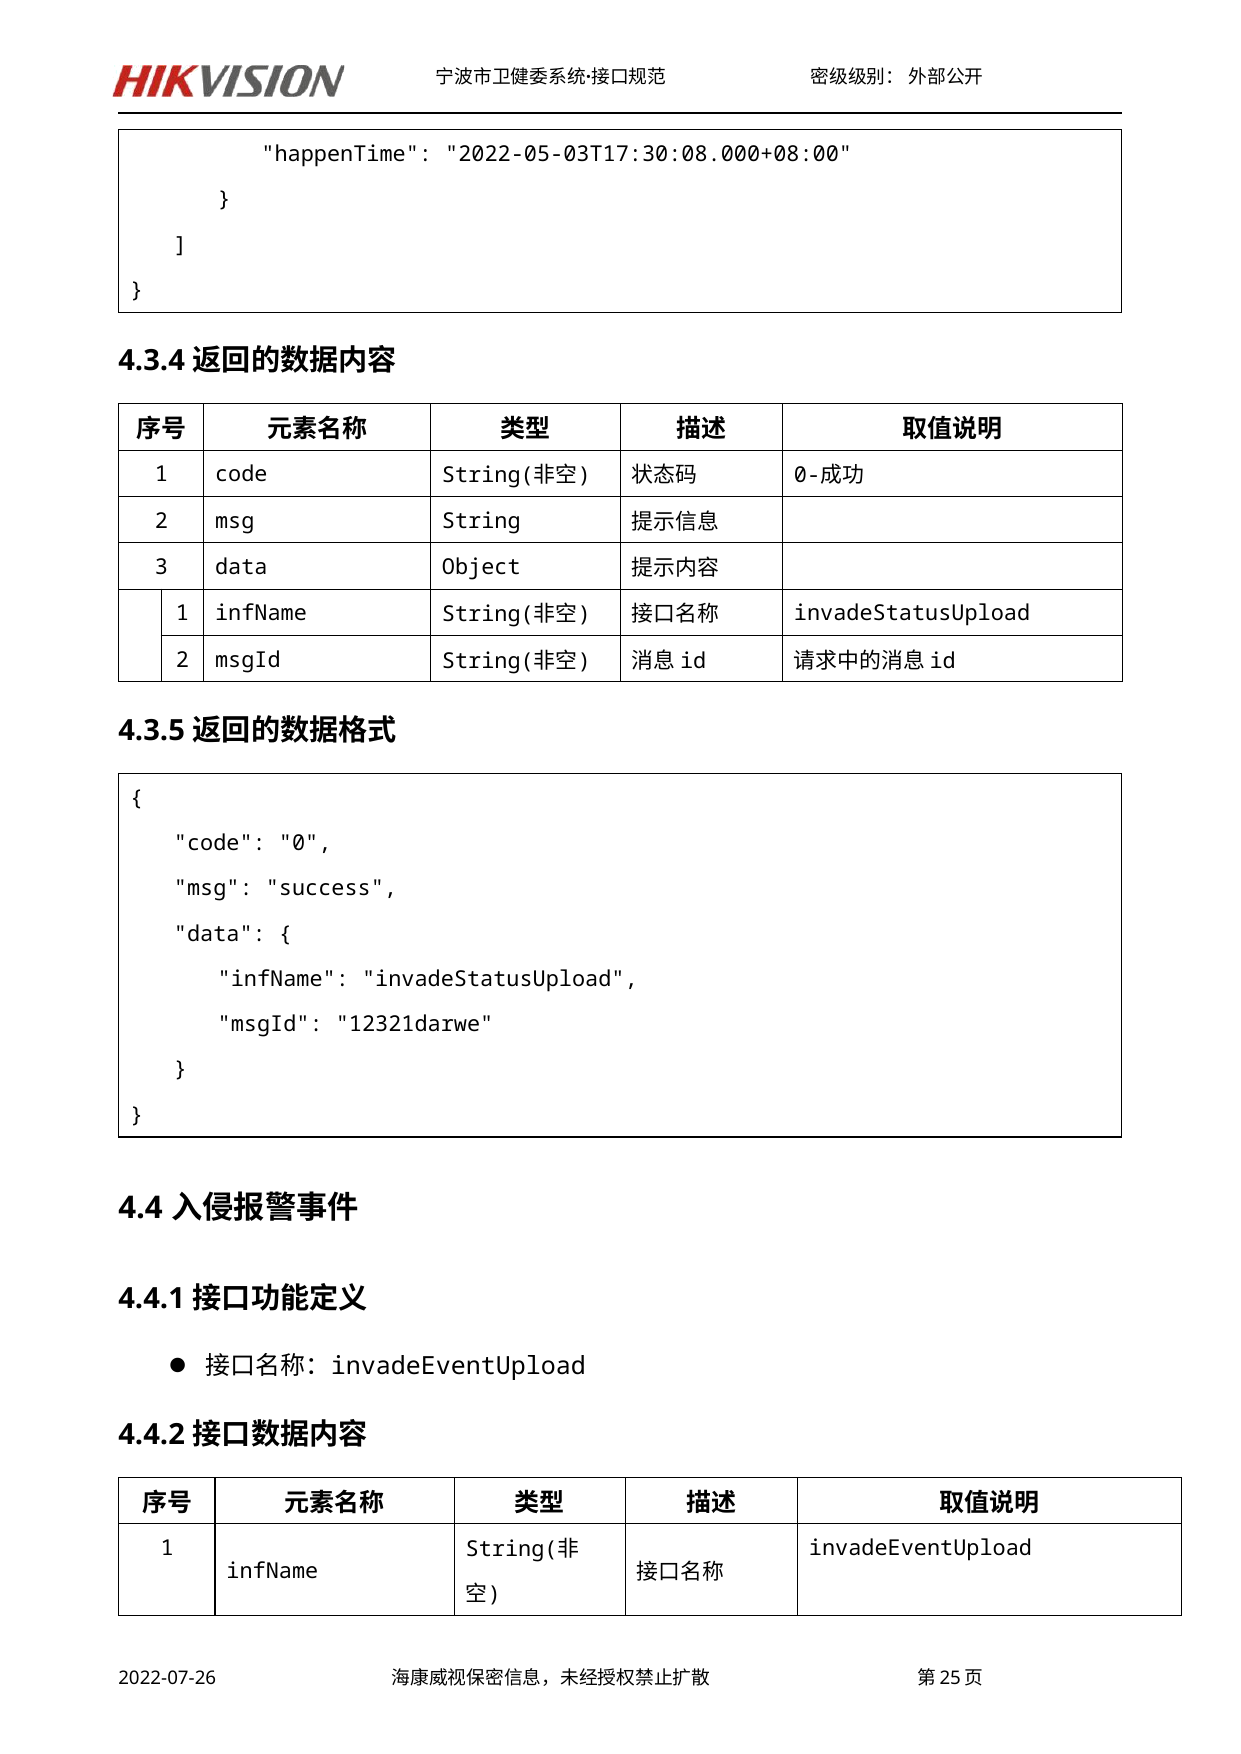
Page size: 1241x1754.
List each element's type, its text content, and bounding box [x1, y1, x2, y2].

table_cell 接口名称 [626, 1524, 797, 1615]
table_cell 1 [119, 451, 203, 496]
list 接口名称：invadeEventUpload [118, 1341, 1122, 1386]
table_header 取值说明 [783, 404, 1122, 449]
table_cell 提示信息 [621, 497, 782, 542]
picture [112, 65, 345, 97]
table_header 类型 [455, 1478, 625, 1523]
table_cell [119, 590, 161, 681]
table_cell 3 [119, 543, 203, 588]
table_cell [783, 543, 1122, 588]
table_cell Object [431, 543, 620, 588]
table_header 序号 [119, 404, 203, 449]
table_cell 1 [119, 1524, 214, 1615]
table_cell 2 [119, 497, 203, 542]
table_cell infName [204, 590, 430, 635]
table_header 序号 [119, 1478, 214, 1523]
table_cell 消息id [621, 636, 782, 681]
table_cell data [204, 543, 430, 588]
table_cell 1 [162, 590, 203, 635]
table_header 元素名称 [204, 404, 430, 449]
subtitle 接口数据内容 [118, 1409, 1122, 1454]
table_cell String(非空) [431, 451, 620, 496]
table_cell [783, 497, 1122, 542]
subtitle 返回的数据内容 [118, 335, 1122, 381]
table_cell msg [204, 497, 430, 542]
table_cell 提示内容 [621, 543, 782, 588]
table_cell String(非空) [431, 590, 620, 635]
table_header 取值说明 [798, 1478, 1181, 1523]
table_cell 0-成功 [783, 451, 1122, 496]
table_header 元素名称 [216, 1478, 454, 1523]
table_cell 接口名称 [621, 590, 782, 635]
table_header 类型 [431, 404, 620, 449]
table_cell 2 [162, 636, 203, 681]
table_cell invadeStatusUpload [783, 590, 1122, 635]
table_cell 请求中的消息id [783, 636, 1122, 681]
table_cell String(非空) [455, 1524, 625, 1615]
table_cell invadeEventUpload [798, 1524, 1181, 1615]
table_cell String(非空) [431, 636, 620, 681]
table_cell 状态码 [621, 451, 782, 496]
table_header 描述 [626, 1478, 797, 1523]
subtitle 返回的数据格式 [118, 705, 1122, 750]
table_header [119, 130, 1121, 312]
subtitle 接口功能定义 [118, 1273, 1122, 1318]
table_header 描述 [621, 404, 782, 449]
table_cell code [204, 451, 430, 496]
subtitle 入侵报警事件 [118, 1160, 1122, 1251]
table_cell msgId [204, 636, 430, 681]
table_header { "code": "0", "msg": "success", "data": { "infName": "invadeStatusUpload", "msgId": "12321darwe" } } [119, 774, 1121, 1136]
table_cell String [431, 497, 620, 542]
table_cell infName [216, 1524, 454, 1615]
